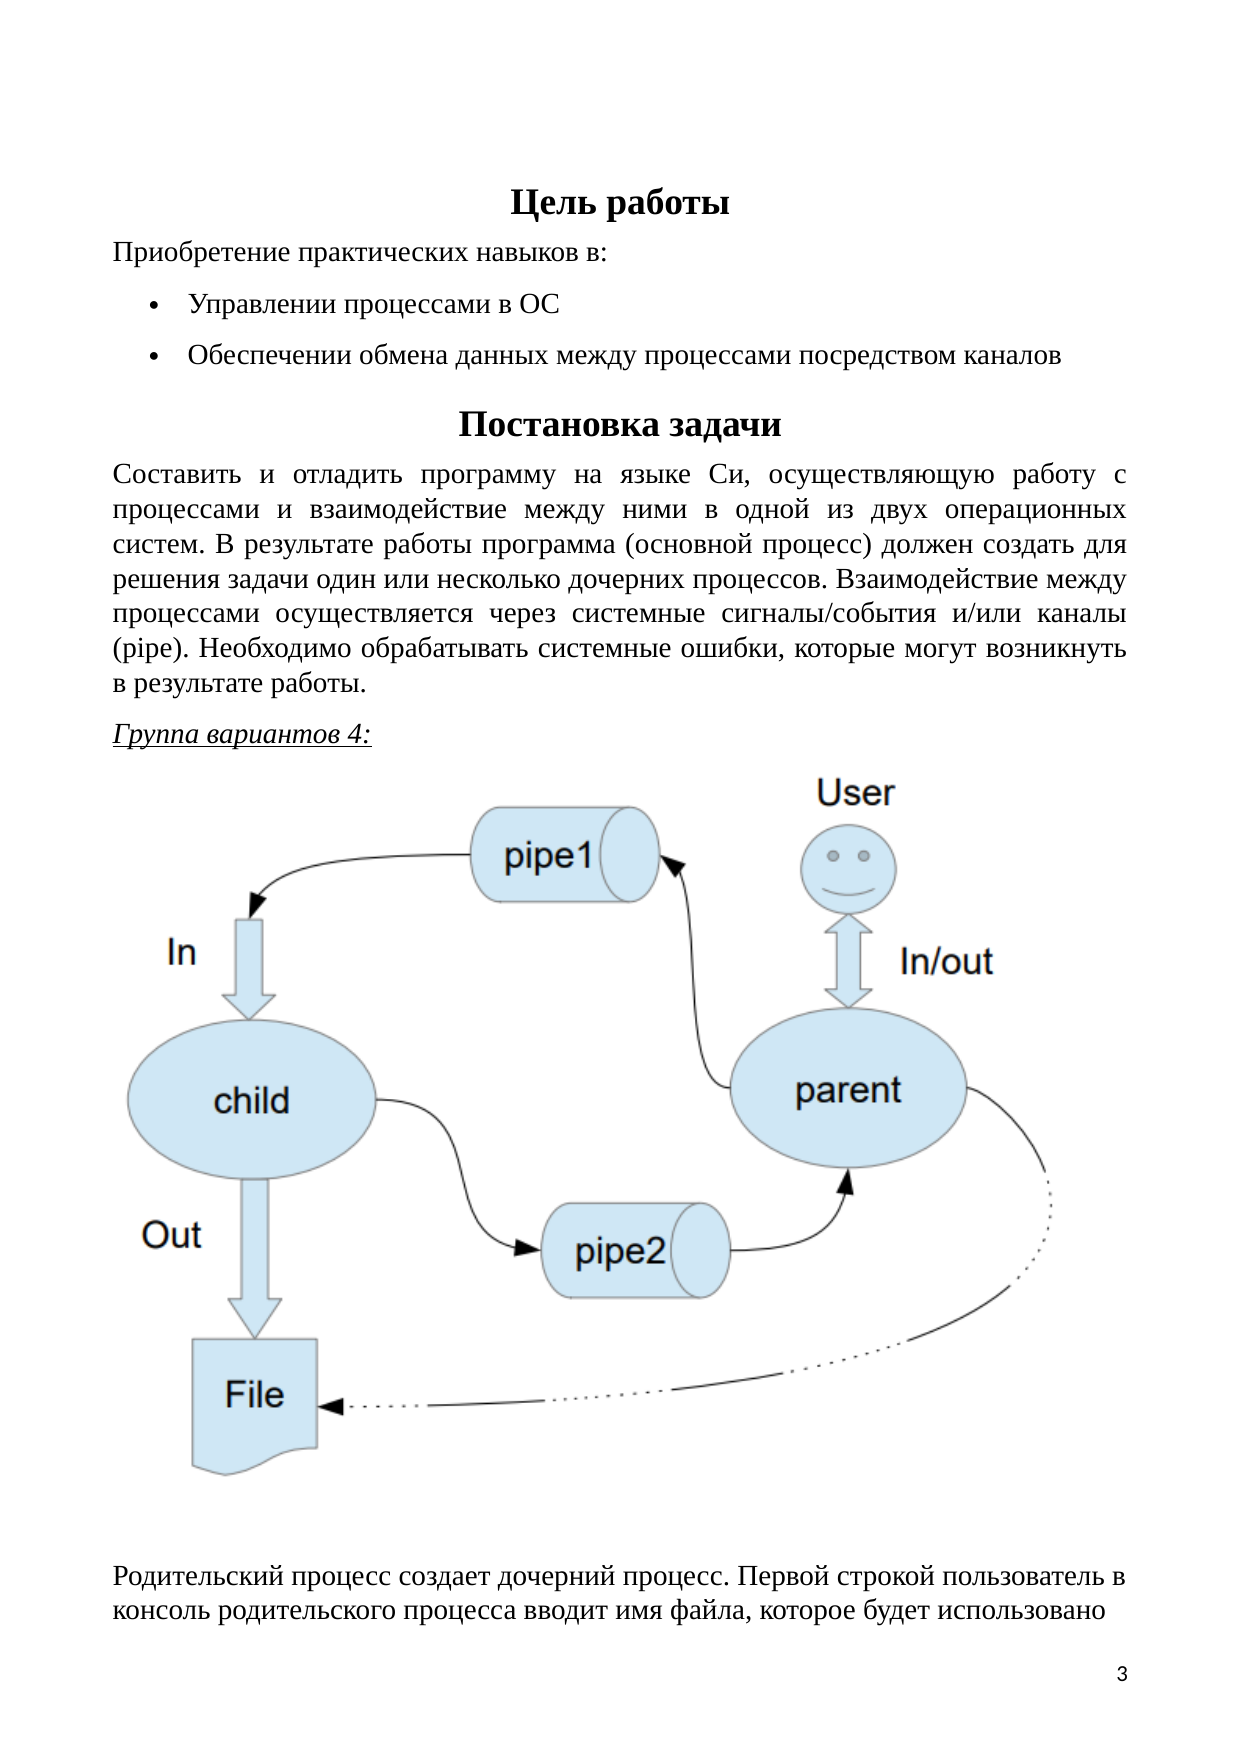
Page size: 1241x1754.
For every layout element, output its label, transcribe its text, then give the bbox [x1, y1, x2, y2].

picture [112, 768, 1118, 1489]
list Обеспечении обмена данных между процессами посредством каналов [150, 337, 1128, 371]
subtitle Постановка задачи [112, 402, 1128, 445]
text Приобретение практических навыков в: [112, 234, 1128, 268]
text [112, 1558, 1128, 1626]
list Управлении процессами в ОС [150, 286, 1128, 319]
text Составить и отладить программу на языке Си, осуществляющую работу с процессами и взаимодействие между ними в одной из двух операционных систем. В результате работы программа (основной процесс) должен создать для решения задачи один или несколько дочерних процессов. Взаимодействие между процессами осуществляется через системные сигналы/события и/или каналы (pipe). Необходимо обрабатывать системные ошибки, которые могут возникнуть в результате работы. [112, 456, 1128, 699]
text Группа вариантов 4: [112, 717, 1128, 750]
subtitle Цель работы [112, 179, 1128, 223]
